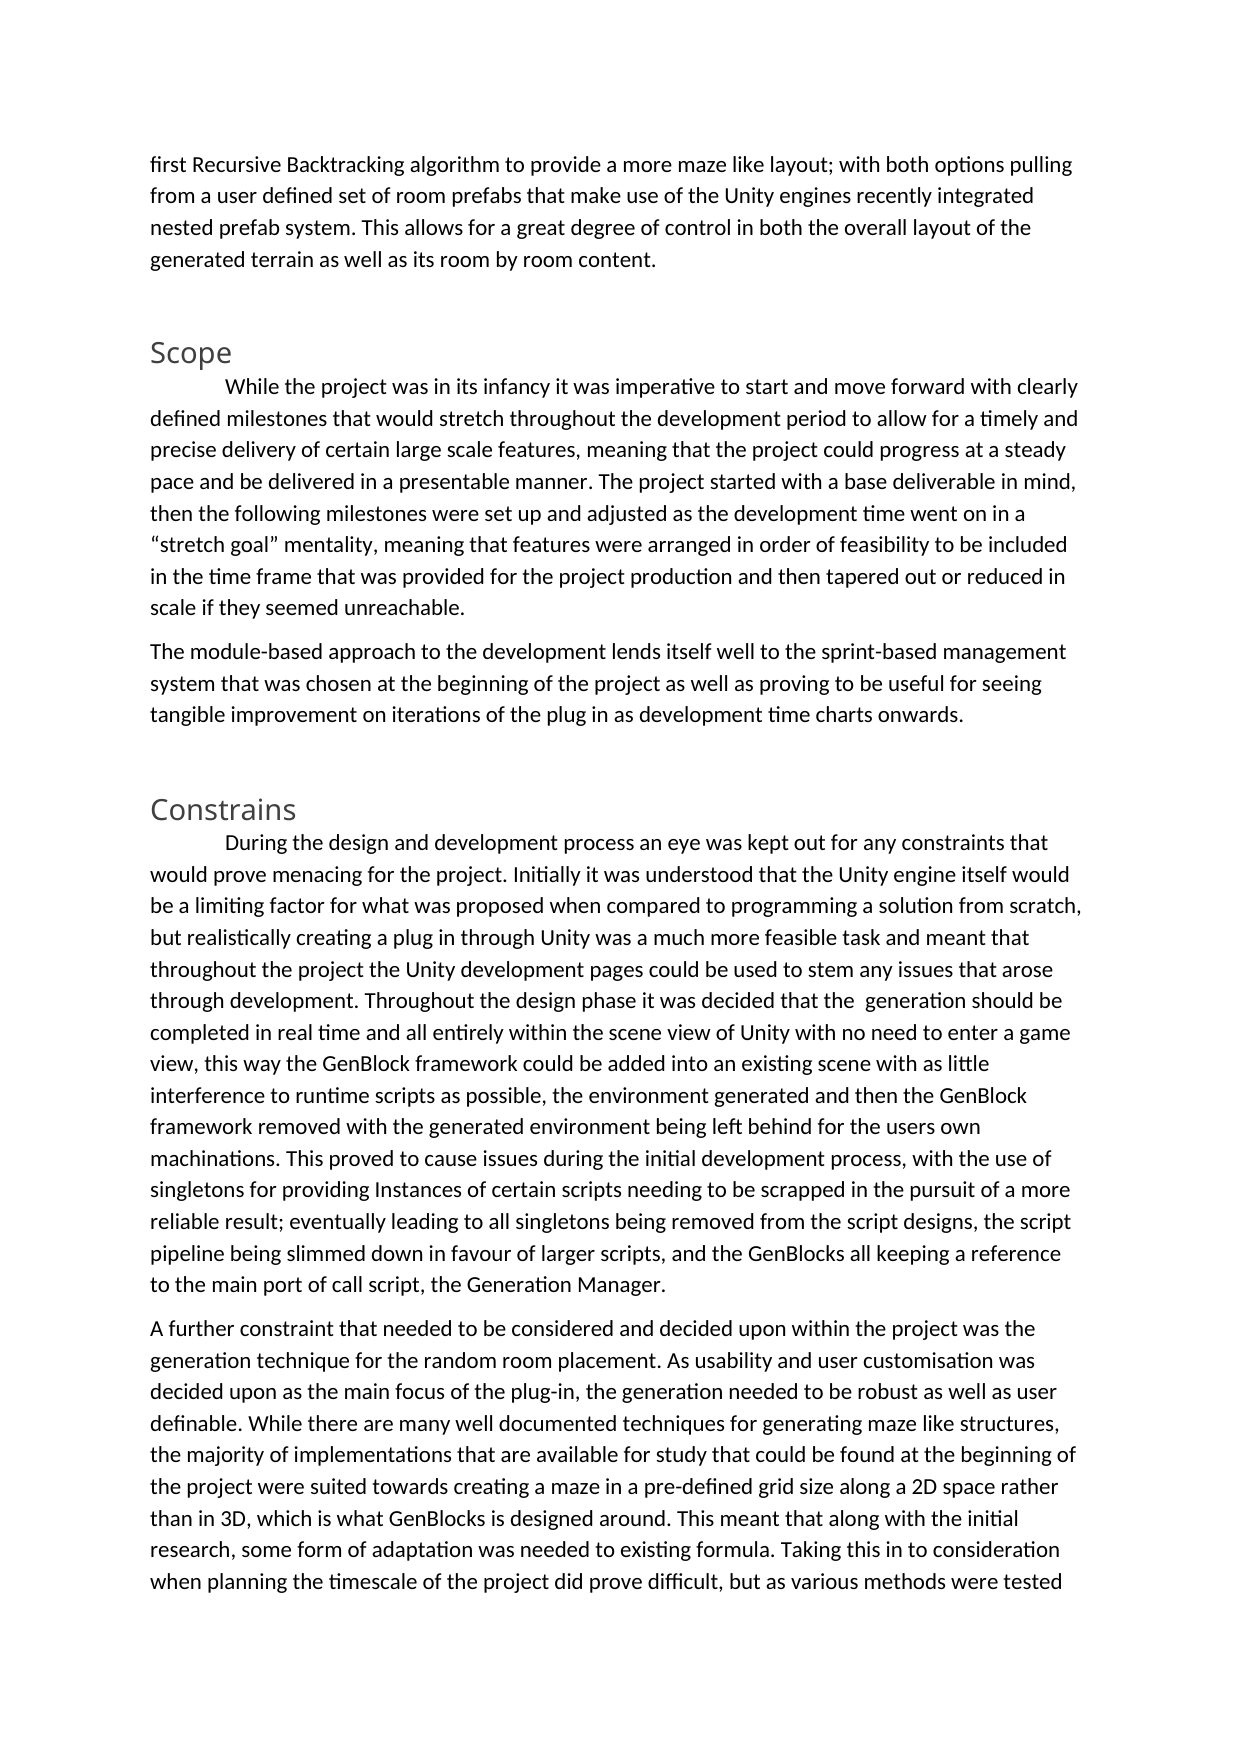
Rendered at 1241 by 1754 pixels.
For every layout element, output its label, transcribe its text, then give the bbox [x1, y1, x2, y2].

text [150, 1314, 1087, 1595]
text During the design and development process an eye was kept out for any constraints that would prove menacing for the project. Initially it was understood that the Unity engine itself would be a limiting factor for what was proposed when compared to programming a solution from scratch, but realistically creating a plug in through Unity was a much more feasible task and meant that throughout the project the Unity development pages could be used to stem any issues that arose through development. Throughout the design phase it was decided that the generation should be completed in real time and all entirely within the scene view of Unity with no need to enter a game view, this way the GenBlock framework could be added into an existing scene with as little interference to runtime scripts as possible, the environment generated and then the GenBlock framework removed with the generated environment being left behind for the users own machinations. This proved to cause issues during the initial development process, with the use of singletons for providing Instances of certain scripts needing to be scrapped in the pursuit of a more reliable result; eventually leading to all singletons being removed from the script designs, the script pipeline being slimmed down in favour of larger scripts, and the GenBlocks all keeping a reference to the main port of call script, the Generation Manager. [150, 828, 1087, 1298]
text While the project was in its infancy it was imperative to start and move forward with clearly defined milestones that would stretch throughout the development period to allow for a timely and precise delivery of certain large scale features, meaning that the project could progress at a steady pace and be delivered in a presentable manner. The project started with a base deliverable in mind, then the following milestones were set up and adjusted as the development time went on in a “stretch goal” mentality, meaning that features were arranged in order of feasibility to be included in the time frame that was provided for the project production and then tapered out or reduced in scale if they seemed unreachable. [150, 372, 1087, 621]
text The module-based approach to the development lends itself well to the sprint-based management system that was chosen at the beginning of the project as well as proving to be useful for seeing tangible improvement on iterations of the plug in as development time charts onwards. [150, 637, 1087, 729]
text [150, 150, 1087, 273]
subtitle Constrains [150, 789, 1087, 828]
subtitle Scope [150, 333, 1087, 372]
